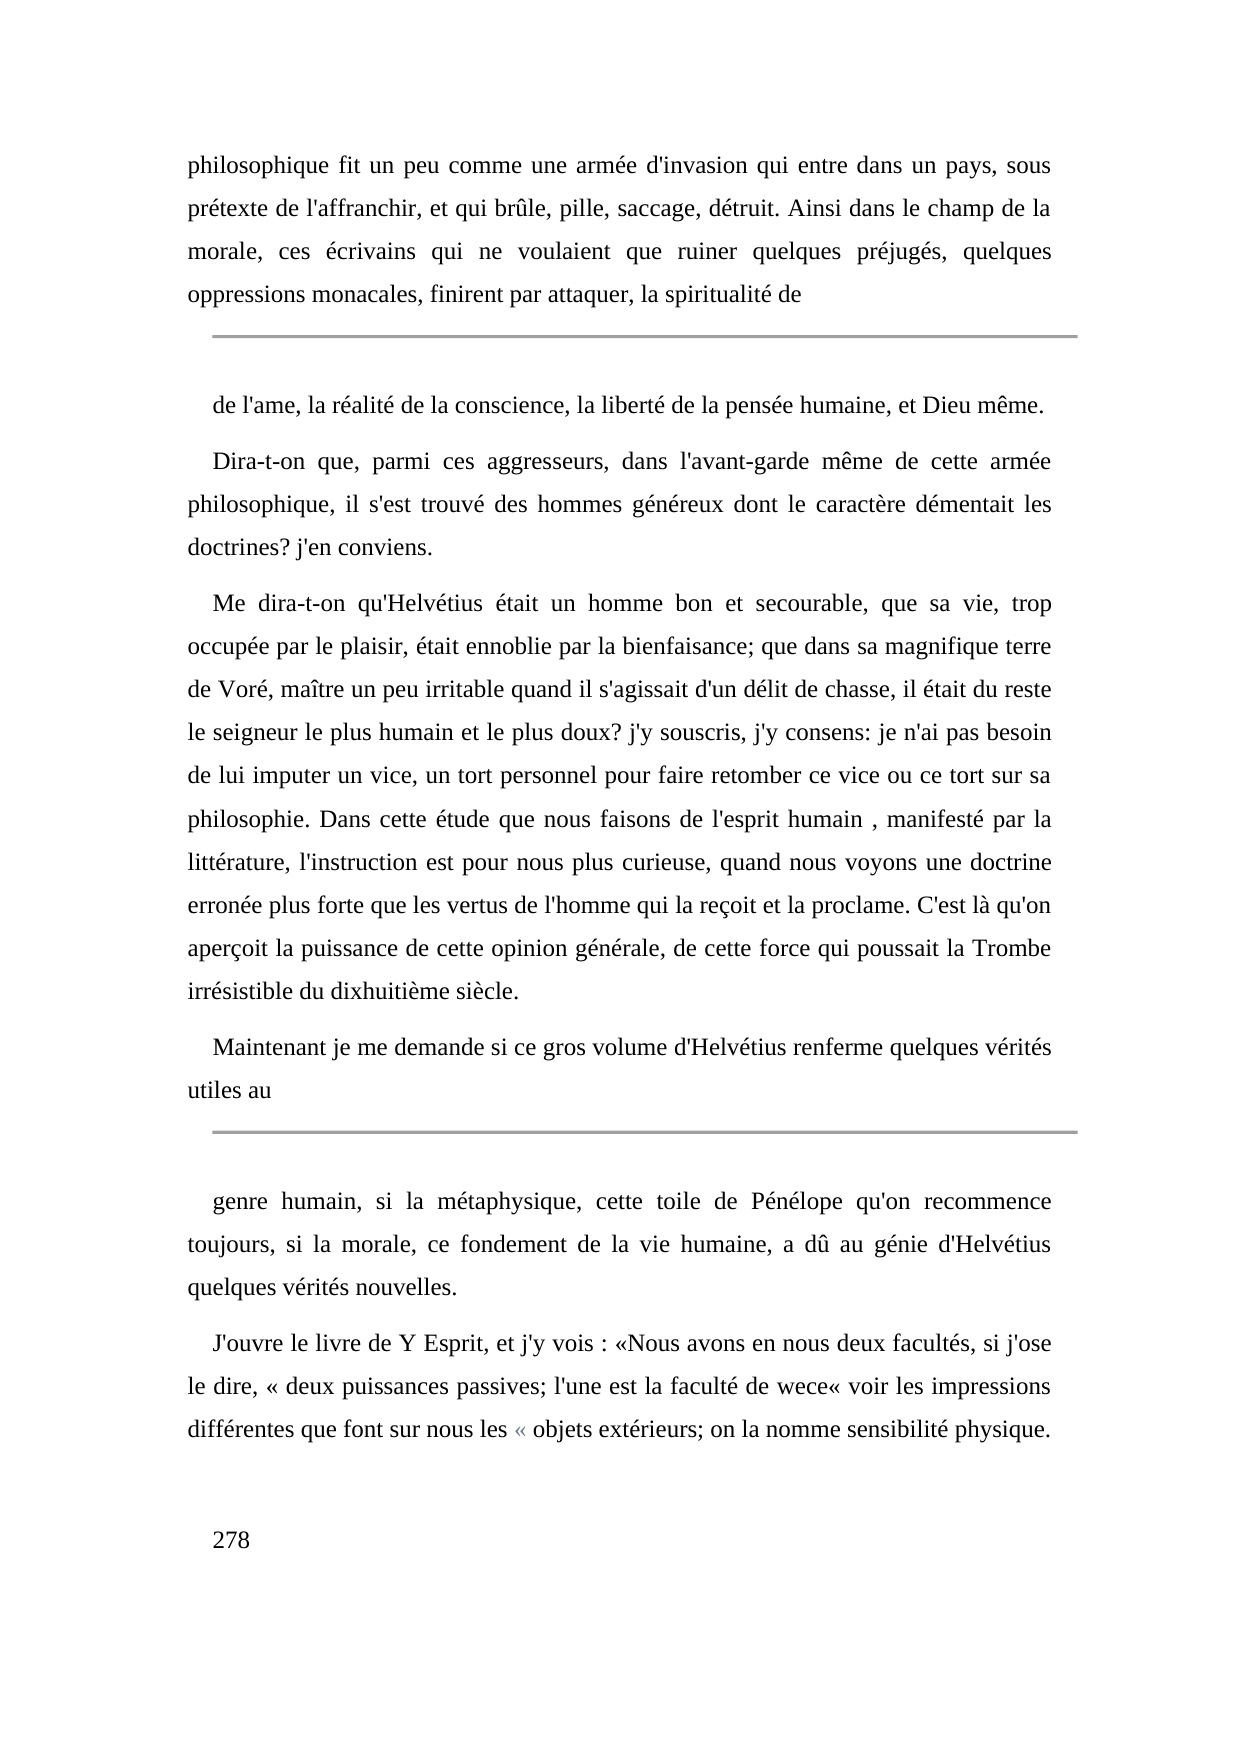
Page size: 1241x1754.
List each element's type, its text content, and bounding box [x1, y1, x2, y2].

text genre humain, si la métaphysique, cette toile de Pénélope qu'on recommence toujours, si la morale, ce fondement de la vie humaine, a dû au génie d'Helvétius quelques vérités nouvelles. [187, 1186, 1053, 1301]
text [187, 150, 1053, 308]
text Maintenant je me demande si ce gros volume d'Helvétius renferme quelques vérités utiles au [187, 1032, 1053, 1104]
text Dira-t-on que, parmi ces aggresseurs, dans l'avant-garde même de cette armée philosophique, il s'est trouvé des hommes généreux dont le caractère démentait les doctrines? j'en conviens. [187, 446, 1053, 561]
text de l'ame, la réalité de la conscience, la liberté de la pensée humaine, et Dieu même. [187, 391, 1053, 419]
text J'ouvre le livre de Y Esprit, et j'y vois : «Nous avons en nous deux facultés, si j'ose le dire, « deux puissances passives; l'une est la faculté de wece« voir les impressions différentes que font sur nous les « objets extérieurs; on la nomme sensibilité physique. [187, 1328, 1053, 1443]
text Me dira-t-on qu'Helvétius était un homme bon et secourable, que sa vie, trop occupée par le plaisir, était ennoblie par la bienfaisance; que dans sa magnifique terre de Voré, maître un peu irritable quand il s'agissait d'un délit de chasse, il était du reste le seigneur le plus humain et le plus doux? j'y souscris, j'y consens: je n'ai pas besoin de lui imputer un vice, un tort personnel pour faire retomber ce vice ou ce tort sur sa philosophie. Dans cette étude que nous faisons de l'esprit humain , manifesté par la littérature, l'instruction est pour nous plus curieuse, quand nous voyons une doctrine erronée plus forte que les vertus de l'homme qui la reçoit et la proclame. C'est là qu'on aperçoit la puissance de cette opinion générale, de cette force qui poussait la Trombe irrésistible du dixhuitième siècle. [187, 588, 1053, 1005]
